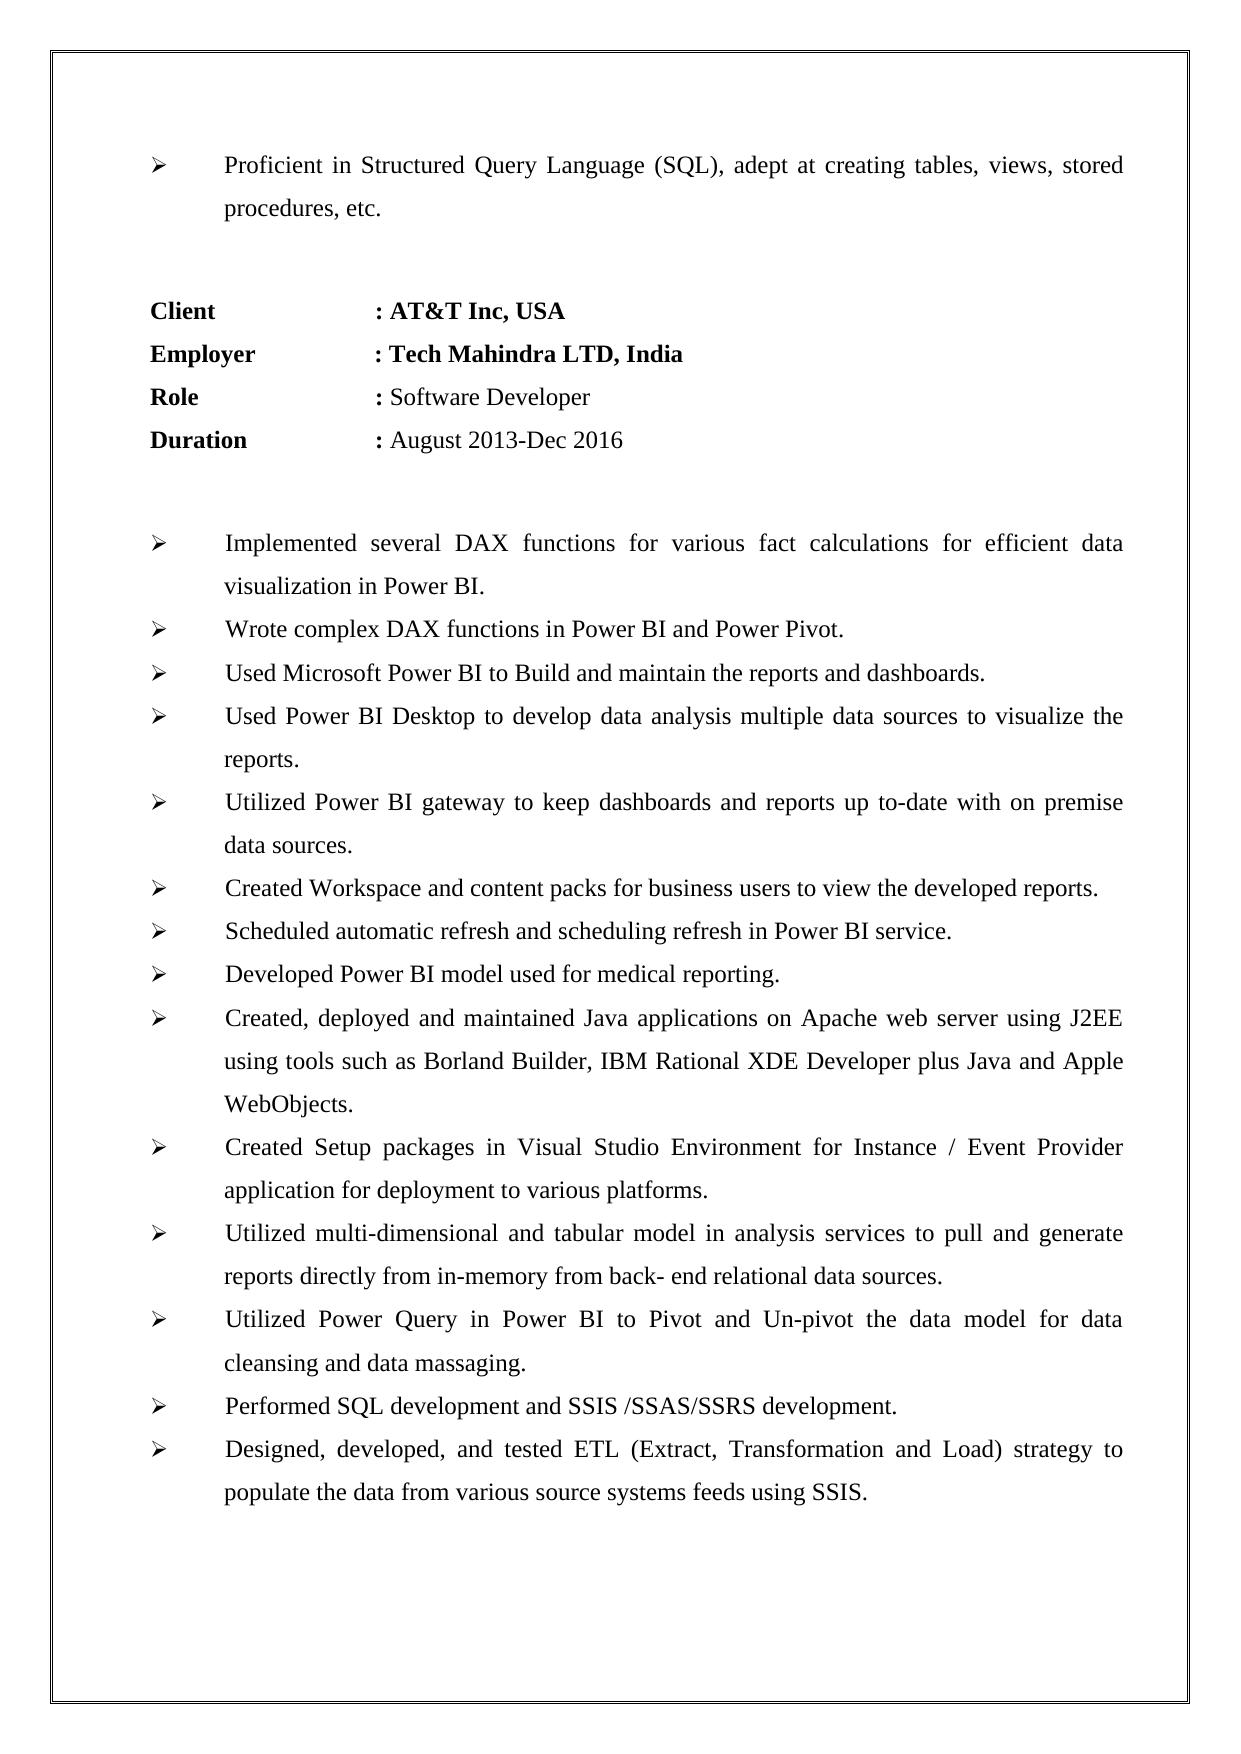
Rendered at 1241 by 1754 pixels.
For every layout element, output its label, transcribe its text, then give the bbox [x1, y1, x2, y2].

list Implemented several DAX functions for various fact calculations for efficient data visualization in Power BI. [150, 528, 1124, 600]
text Role : Software Developer [150, 382, 1124, 411]
list Used Power BI Desktop to develop data analysis multiple data sources to visualize the reports. [150, 701, 1124, 773]
list Performed SQL development and SSIS /SSAS/SSRS development. [150, 1391, 1124, 1419]
list Created, deployed and maintained Java applications on Apache web server using J2EE using tools such as Borland Builder, IBM Rational XDE Developer plus Java and Apple WebObjects. [150, 1003, 1124, 1118]
list Utilized Power Query in Power BI to Pivot and Un-pivot the data model for data cleansing and data massaging. [150, 1304, 1124, 1376]
list Utilized Power BI gateway to keep dashboards and reports up to-date with on premise data sources. [150, 787, 1124, 859]
list Proficient in Structured Query Language (SQL), adept at creating tables, views, stored procedures, etc. [150, 150, 1124, 222]
list Created Setup packages in Visual Studio Environment for Instance / Event Provider application for deployment to various platforms. [150, 1132, 1124, 1204]
text Client : AT&T Inc, USA [150, 296, 1124, 325]
list Created Workspace and content packs for business users to view the developed reports. [150, 873, 1124, 902]
text Employer : Tech Mahindra LTD, India [150, 339, 1124, 368]
list Utilized multi-dimensional and tabular model in analysis services to pull and generate reports directly from in-memory from back- end relational data sources. [150, 1218, 1124, 1290]
list Wrote complex DAX functions in Power BI and Power Pivot. [150, 614, 1124, 643]
list Used Microsoft Power BI to Build and maintain the reports and dashboards. [150, 658, 1124, 686]
list Scheduled automatic refresh and scheduling refresh in Power BI service. [150, 916, 1124, 945]
list Developed Power BI model used for medical reporting. [150, 959, 1124, 988]
list Designed, developed, and tested ETL (Extract, Transformation and Load) strategy to populate the data from various source systems feeds using SSIS. [150, 1434, 1124, 1506]
text Duration : August 2013-Dec 2016 [150, 425, 1124, 454]
